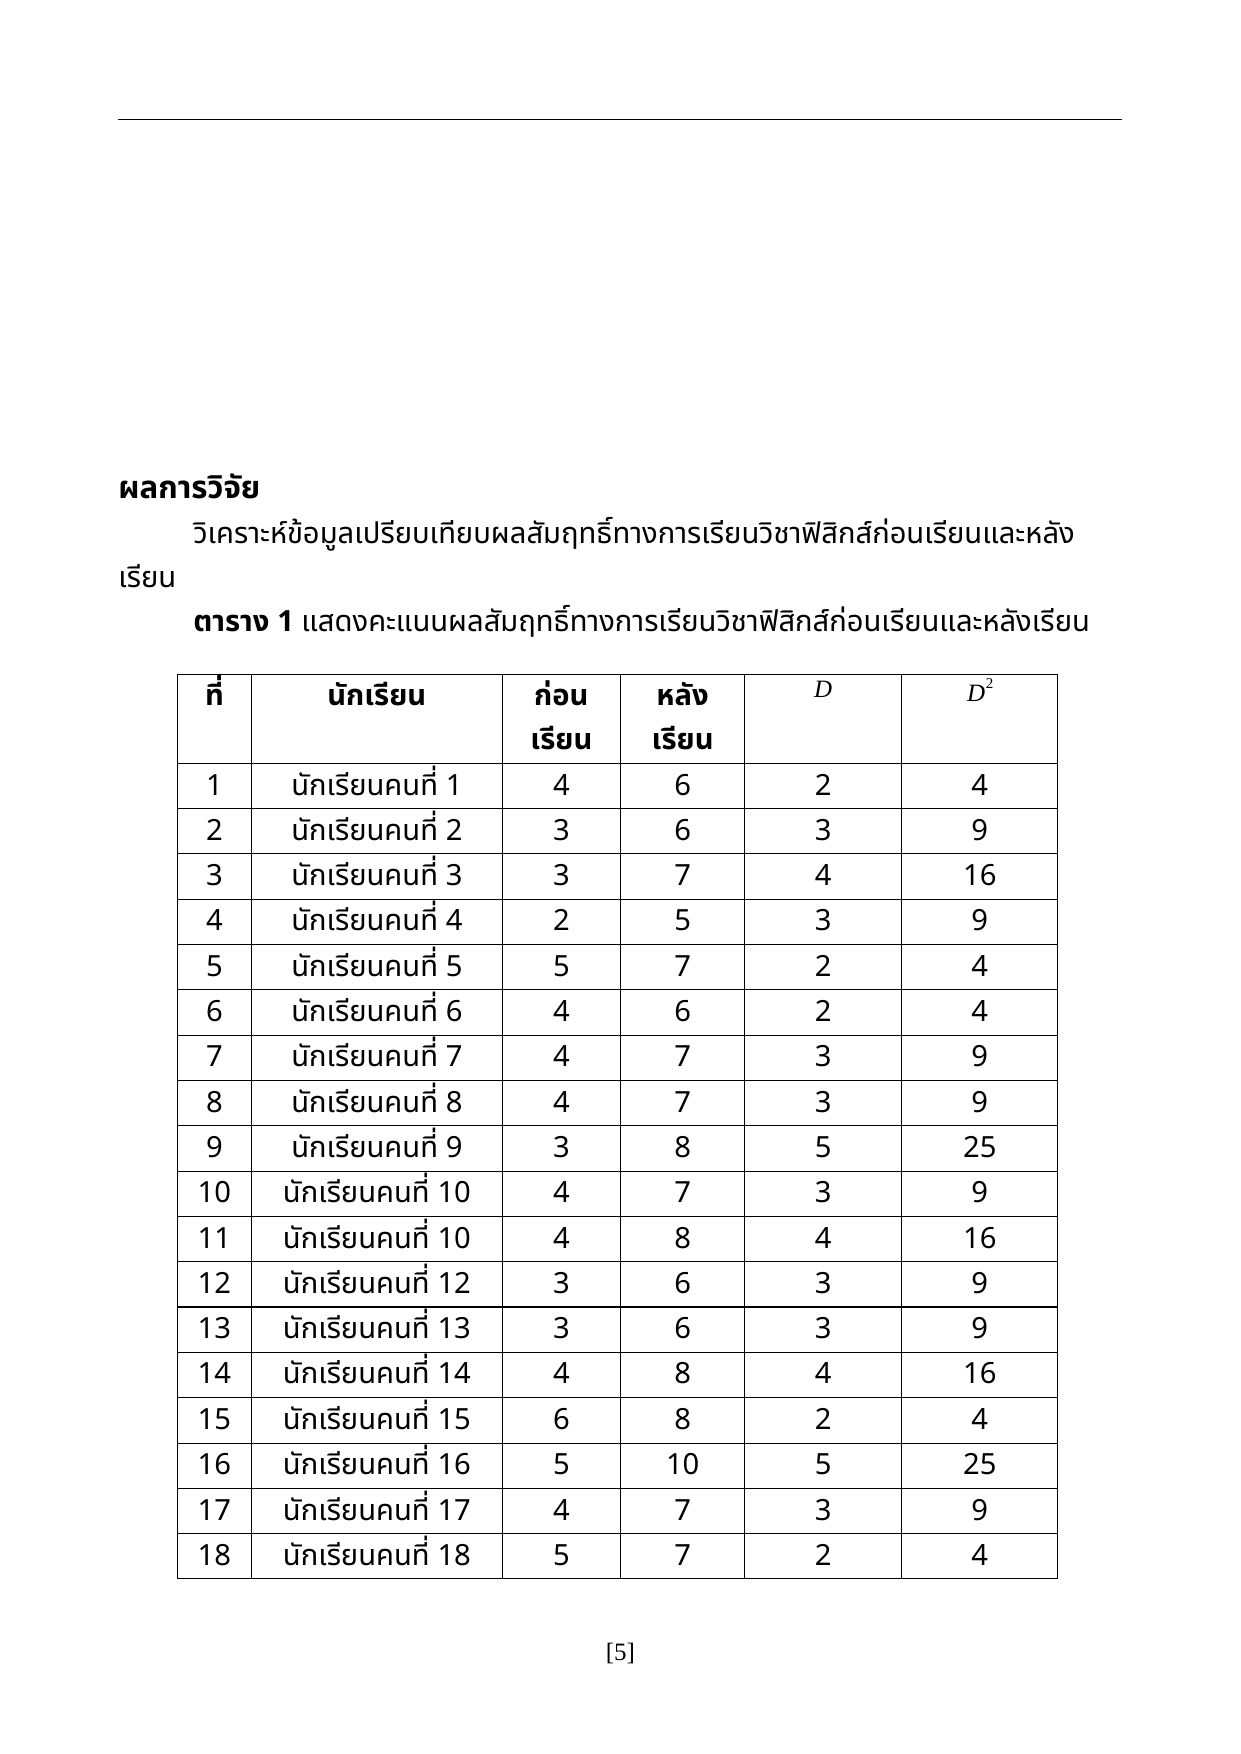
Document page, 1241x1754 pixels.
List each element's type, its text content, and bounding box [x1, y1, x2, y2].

table_cell 3 [745, 1036, 901, 1080]
table_cell นักเรียนคนที่ 10 [252, 1217, 502, 1261]
table_cell 8 [178, 1081, 251, 1125]
table_cell นักเรียนคนที่ 7 [252, 1036, 502, 1080]
table_cell 7 [621, 1081, 744, 1125]
table_cell 9 [902, 1172, 1057, 1216]
table_cell นักเรียนคนที่ 6 [252, 990, 502, 1034]
table_cell นักเรียนคนที่ 2 [252, 809, 502, 853]
table_cell 6 [621, 1308, 744, 1352]
table_cell 2 [745, 1534, 901, 1578]
text วิเคราะห์ข้อมูลเปรียบเทียบผลสัมฤทธิ์ทางการเรียนวิชาฟิสิกส์ก่อนเรียนและหลังเรียน [118, 512, 1122, 601]
table_cell 9 [902, 1081, 1057, 1125]
table_cell นักเรียนคนที่ 17 [252, 1489, 502, 1533]
table_cell 8 [621, 1398, 744, 1442]
table_cell 3 [745, 1172, 901, 1216]
table_cell 3 [745, 1081, 901, 1125]
table_cell นักเรียนคนที่ 4 [252, 900, 502, 944]
table_cell 2 [745, 764, 901, 808]
table_cell 3 [745, 1308, 901, 1352]
table_cell 7 [621, 854, 744, 899]
table_cell 11 [178, 1217, 251, 1261]
table_cell 2 [745, 945, 901, 989]
table_header [745, 675, 901, 763]
table_cell 3 [745, 1262, 901, 1306]
table_cell 9 [902, 809, 1057, 853]
table_cell 7 [621, 1036, 744, 1080]
table_cell 25 [902, 1126, 1057, 1171]
table_cell 3 [178, 854, 251, 899]
table_cell 2 [745, 1398, 901, 1442]
table_cell 7 [621, 945, 744, 989]
table_cell นักเรียนคนที่ 14 [252, 1353, 502, 1397]
table_cell 25 [902, 1444, 1057, 1488]
table_cell 6 [178, 990, 251, 1034]
table_cell 14 [178, 1353, 251, 1397]
table_cell 4 [503, 764, 620, 808]
table_cell 5 [745, 1126, 901, 1171]
table_cell 4 [503, 1081, 620, 1125]
table_cell 5 [503, 945, 620, 989]
table_cell 9 [902, 1262, 1057, 1306]
table_cell 8 [621, 1217, 744, 1261]
table_cell 9 [902, 1489, 1057, 1533]
table_cell 16 [902, 1217, 1057, 1261]
table_cell 7 [621, 1489, 744, 1533]
table_cell 9 [178, 1126, 251, 1171]
table_cell 6 [621, 809, 744, 853]
table_cell 2 [178, 809, 251, 853]
text ผลการวิจัย [118, 465, 1122, 512]
table_cell 3 [745, 809, 901, 853]
table_cell 9 [902, 1036, 1057, 1080]
table_header ที่ [178, 675, 251, 763]
table_cell 16 [902, 1353, 1057, 1397]
table_cell นักเรียนคนที่ 12 [252, 1262, 502, 1306]
table_header นักเรียน [252, 675, 502, 763]
table_cell 6 [621, 1262, 744, 1306]
table_cell 4 [902, 764, 1057, 808]
table_cell 3 [503, 809, 620, 853]
table_cell 2 [503, 900, 620, 944]
table_cell 4 [902, 1534, 1057, 1578]
table_header [902, 675, 1057, 763]
table_cell 4 [503, 1353, 620, 1397]
table_cell 4 [902, 990, 1057, 1034]
table_cell นักเรียนคนที่ 16 [252, 1444, 502, 1488]
table_cell นักเรียนคนที่ 1 [252, 764, 502, 808]
table_cell 2 [745, 990, 901, 1034]
table_cell 3 [503, 854, 620, 899]
table_cell 10 [178, 1172, 251, 1216]
table_cell 3 [503, 1126, 620, 1171]
table_cell 5 [178, 945, 251, 989]
table_cell 5 [745, 1444, 901, 1488]
table_cell นักเรียนคนที่ 8 [252, 1081, 502, 1125]
table_cell 5 [503, 1444, 620, 1488]
table_cell 8 [621, 1126, 744, 1171]
table_cell 9 [902, 900, 1057, 944]
table_cell นักเรียนคนที่ 5 [252, 945, 502, 989]
table_cell 6 [621, 990, 744, 1034]
table_cell 3 [745, 1489, 901, 1533]
table_cell นักเรียนคนที่ 18 [252, 1534, 502, 1578]
table_cell 6 [503, 1398, 620, 1442]
table_cell นักเรียนคนที่ 13 [252, 1308, 502, 1352]
table_cell 6 [621, 764, 744, 808]
table_cell 3 [503, 1262, 620, 1306]
table_cell 4 [503, 1036, 620, 1080]
table_cell 4 [503, 1489, 620, 1533]
table_cell นักเรียนคนที่ 3 [252, 854, 502, 899]
table_cell นักเรียนคนที่ 10 [252, 1172, 502, 1216]
table_cell 16 [902, 854, 1057, 899]
table_cell 8 [621, 1353, 744, 1397]
table_cell 4 [503, 990, 620, 1034]
table_cell 3 [503, 1308, 620, 1352]
table_cell นักเรียนคนที่ 15 [252, 1398, 502, 1442]
table_cell 4 [745, 1217, 901, 1261]
table_cell 16 [178, 1444, 251, 1488]
table_cell 5 [503, 1534, 620, 1578]
table_cell 4 [178, 900, 251, 944]
table_header หลังเรียน [621, 675, 744, 763]
table_cell 4 [745, 854, 901, 899]
table_cell 3 [745, 900, 901, 944]
table_cell 4 [902, 1398, 1057, 1442]
table_cell 4 [902, 945, 1057, 989]
table_cell 1 [178, 764, 251, 808]
table_cell 15 [178, 1398, 251, 1442]
table_cell นักเรียนคนที่ 9 [252, 1126, 502, 1171]
table_cell 4 [503, 1172, 620, 1216]
table_cell 12 [178, 1262, 251, 1306]
table_header ก่อนเรียน [503, 675, 620, 763]
table_cell 17 [178, 1489, 251, 1533]
table_cell 10 [621, 1444, 744, 1488]
table_cell 4 [503, 1217, 620, 1261]
table_cell 4 [745, 1353, 901, 1397]
text ตาราง 1 แสดงคะแนนผลสัมฤทธิ์ทางการเรียนวิชาฟิสิกส์ก่อนเรียนและหลังเรียน [193, 601, 1122, 645]
table_cell 7 [621, 1172, 744, 1216]
table_cell 18 [178, 1534, 251, 1578]
table_cell 13 [178, 1308, 251, 1352]
table_cell 7 [621, 1534, 744, 1578]
table_cell 9 [902, 1308, 1057, 1352]
table_cell 5 [621, 900, 744, 944]
table_cell 7 [178, 1036, 251, 1080]
